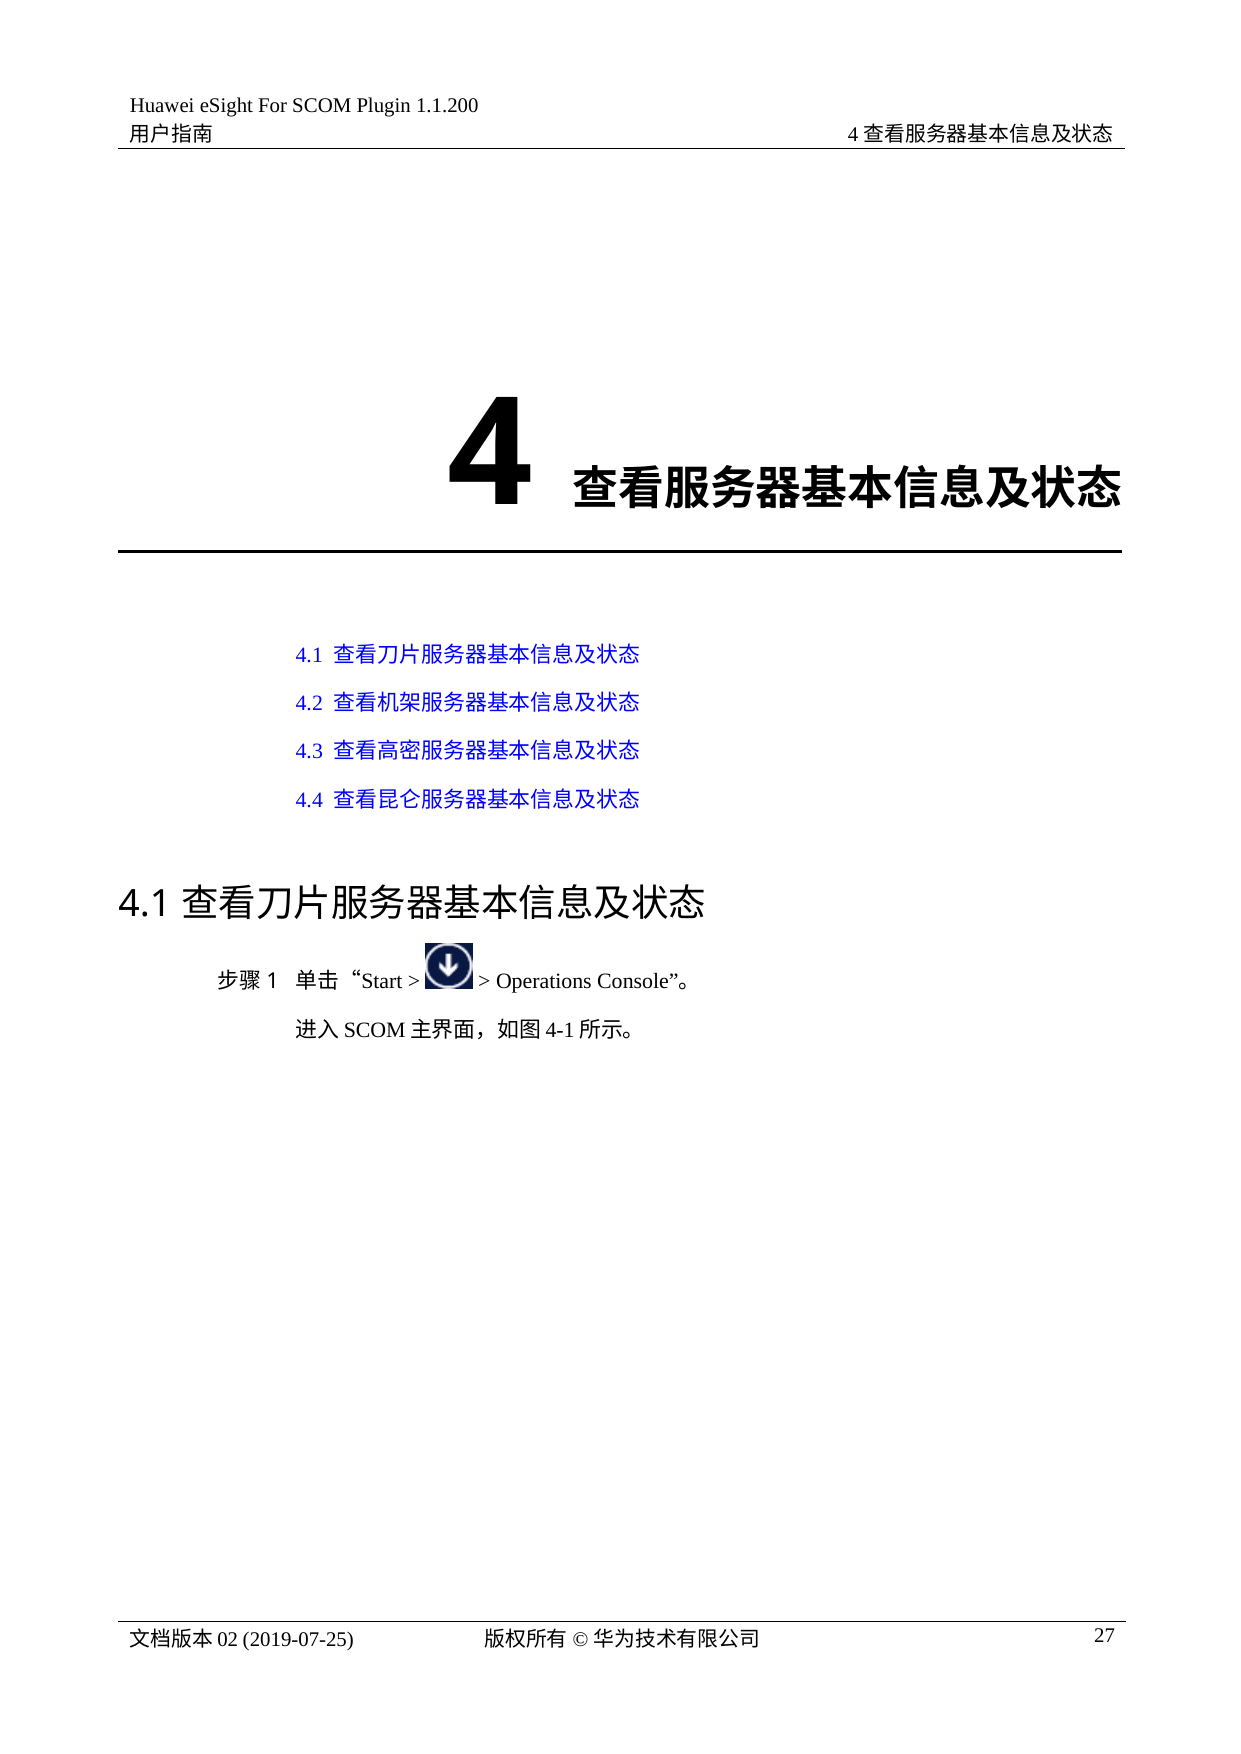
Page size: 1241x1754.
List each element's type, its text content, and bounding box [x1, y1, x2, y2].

subtitle 查看刀片服务器基本信息及状态 [118, 876, 1122, 927]
text 4.3 查看高密服务器基本信息及状态 [295, 733, 1122, 765]
picture [425, 943, 473, 989]
list 单击“Start > > Operations Console”。 [279, 943, 1122, 995]
text 4.1 查看刀片服务器基本信息及状态 [295, 637, 1122, 668]
text 4.4 查看昆仑服务器基本信息及状态 [295, 782, 1122, 813]
text 4.2 查看机架服务器基本信息及状态 [295, 685, 1122, 717]
subtitle 查看服务器基本信息及状态 [118, 344, 1122, 550]
text 进入SCOM主界面，如图4-1所示。 [295, 1012, 1122, 1044]
